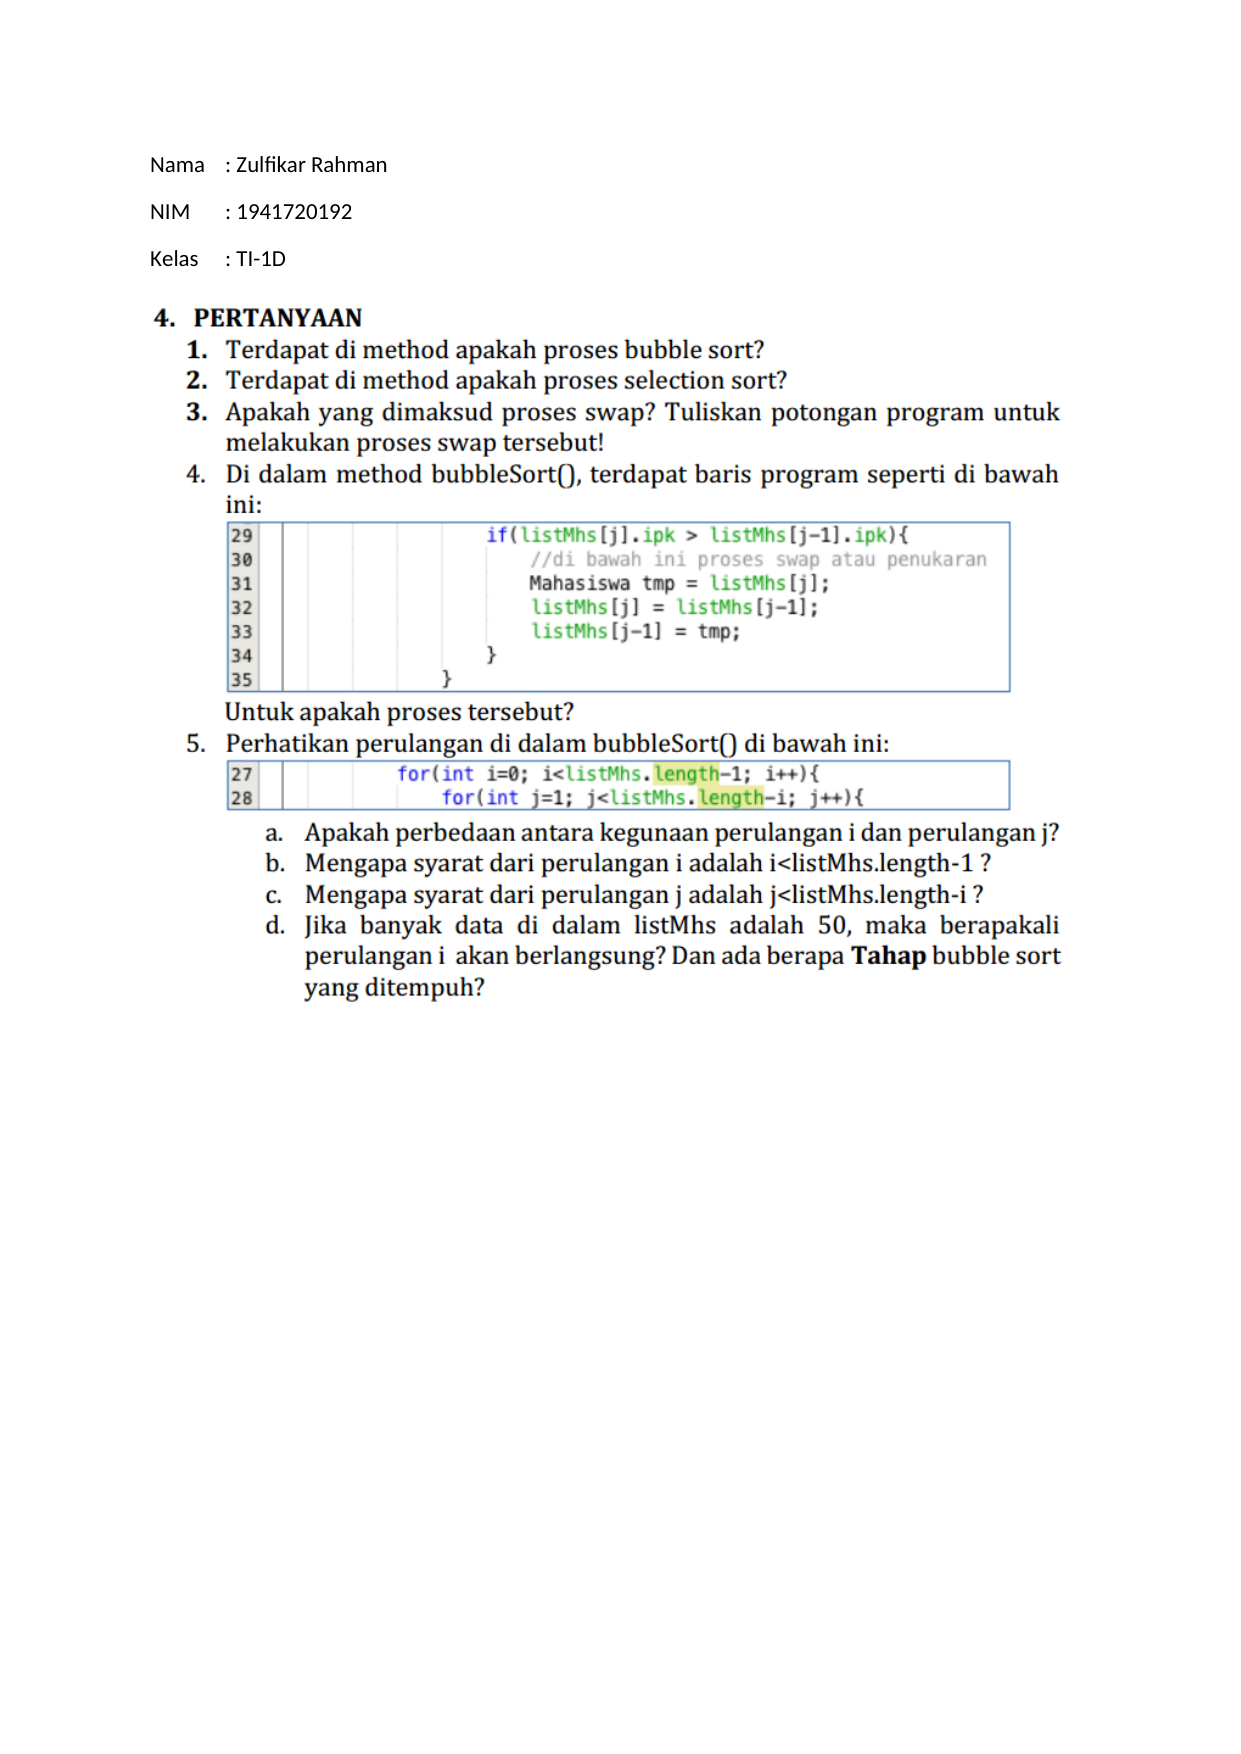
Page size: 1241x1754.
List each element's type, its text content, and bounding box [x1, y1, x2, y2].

text Nama : Zulfikar Rahman [150, 150, 1090, 178]
text Kelas : TI-1D [150, 244, 1090, 272]
text NIM : 1941720192 [150, 197, 1090, 225]
picture [150, 290, 1091, 1014]
